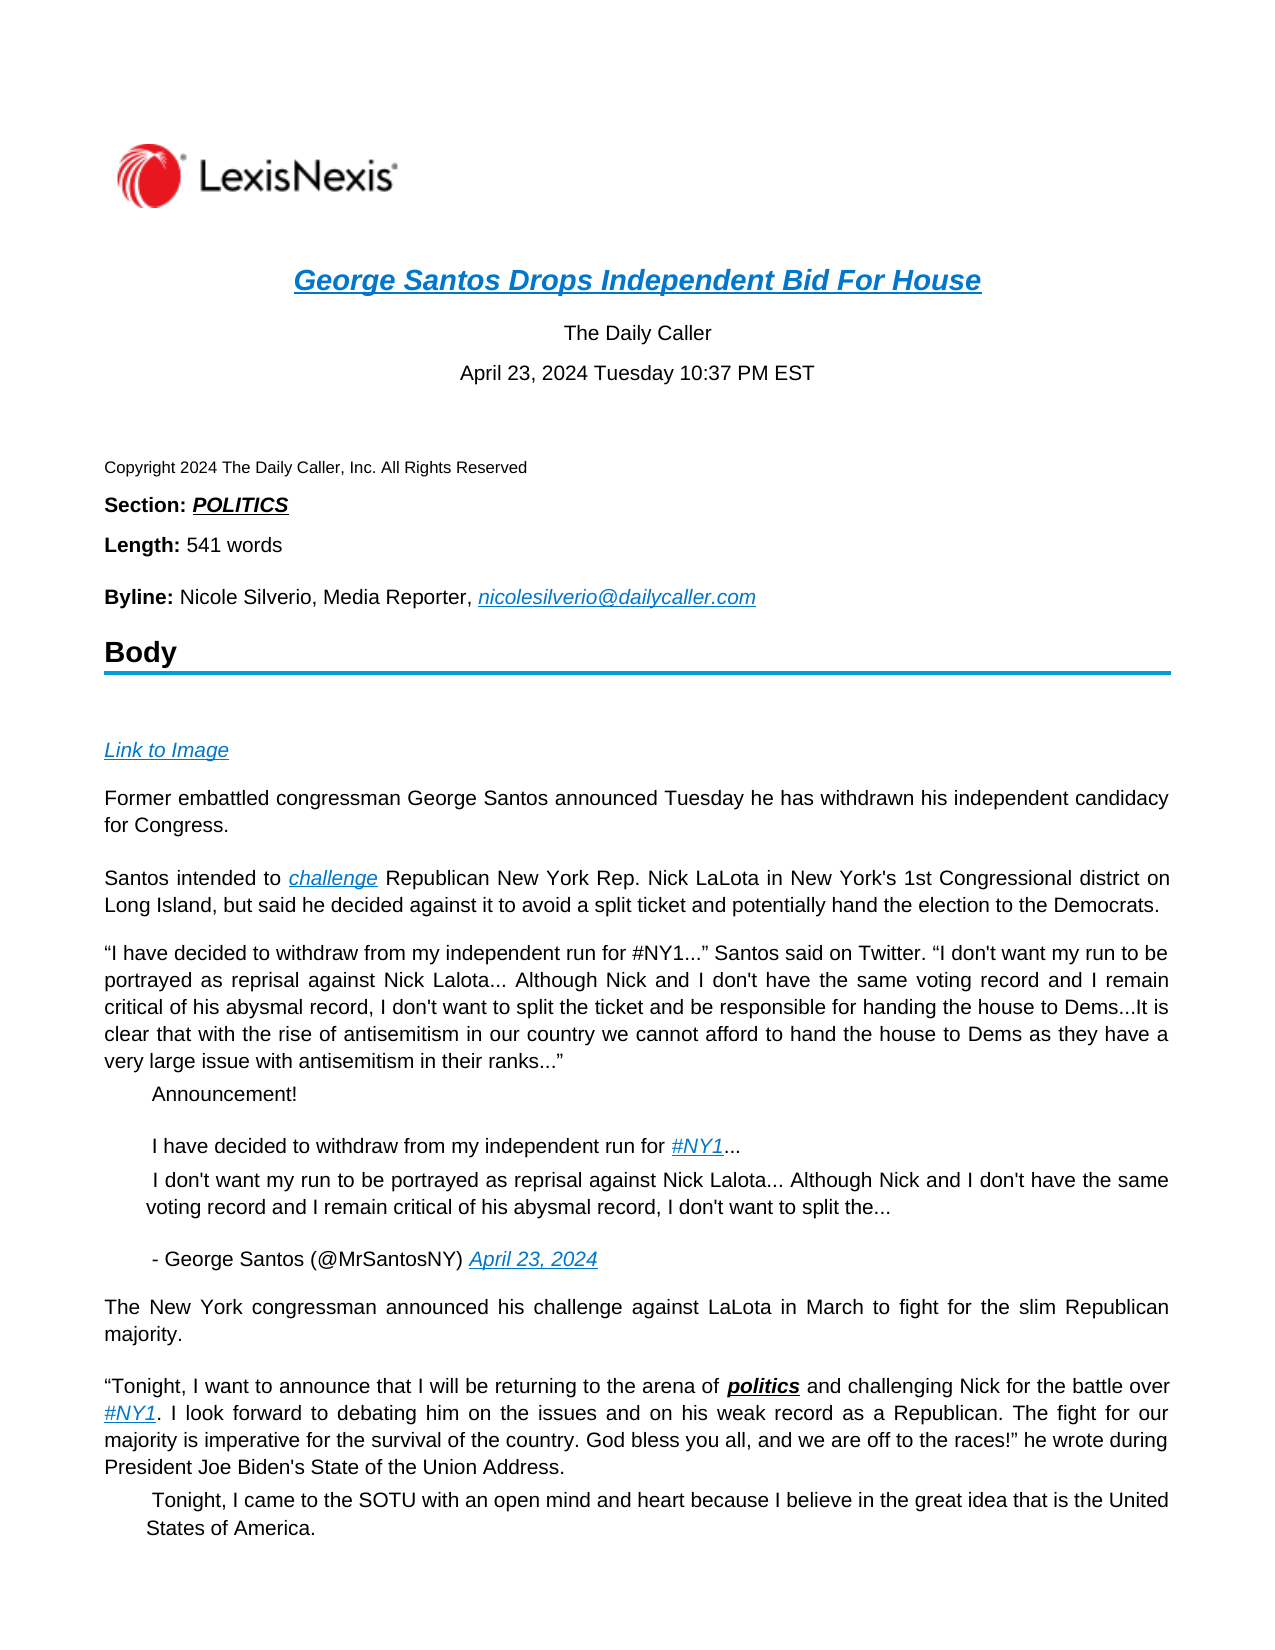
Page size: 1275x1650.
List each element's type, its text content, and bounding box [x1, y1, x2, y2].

text April 23, 2024 Tuesday 10:37 PM EST [104, 357, 1171, 384]
text Byline: Nicole Silverio, Media Reporter, nicolesilverio@dailycaller.com [104, 581, 1171, 608]
text Former embattled congressman George Santos announced Tuesday he has withdrawn his independent candidacy for Congress. [104, 783, 1171, 837]
text The Daily Caller [104, 318, 1171, 345]
text Body [104, 633, 1171, 669]
text Announcement! [146, 1079, 1171, 1106]
text “I have decided to withdraw from my independent run for #NY1...” Santos said on Twitter. “I don't want my run to be portrayed as reprisal against Nick Lalota... Although Nick and I don't have the same voting record and I remain critical of his abysmal record, I don't want to split the ticket and be responsible for handing the house to Dems...It is clear that with the rise of antisemitism in our country we cannot afford to hand the house to Dems as they have a very large issue with antisemitism in their ranks...” [104, 937, 1171, 1073]
picture [104, 144, 412, 208]
text “Tonight, I want to announce that I will be returning to the arena of politics and challenging Nick for the battle over #NY1. I look forward to debating him on the issues and on his weak record as a Republican. The fight for our majority is imperative for the survival of the country. God bless you all, and we are off to the races!” he wrote during President Joe Biden's State of the Union Address. [104, 1371, 1171, 1479]
text Length: 541 words [104, 529, 1171, 556]
text I don't want my run to be portrayed as reprisal against Nick Lalota... Although Nick and I don't have the same voting record and I remain critical of his abysmal record, I don't want to split the... [146, 1164, 1171, 1218]
subtitle George Santos Drops Independent Bid For House [104, 261, 1171, 297]
text Copyright 2024 The Daily Caller, Inc. All Rights Reserved [104, 426, 1171, 477]
text Santos intended to challenge Republican New York Rep. Nick LaLota in New York's 1st Congressional district on Long Island, but said he decided against it to avoid a split ticket and potentially hand the election to the Democrats. [104, 862, 1171, 916]
text Section: POLITICS [104, 490, 1171, 517]
text The New York congressman announced his challenge against LaLota in March to fight for the slim Republican majority. [104, 1291, 1171, 1346]
text I have decided to withdraw from my independent run for #NY1... [146, 1131, 1171, 1158]
text Link to Image [104, 735, 1171, 762]
text - George Santos (@MrSantosNY) April 23, 2024 [146, 1243, 1171, 1271]
text Tonight, I came to the SOTU with an open mind and heart because I believe in the great idea that is the United States of America. [146, 1485, 1171, 1539]
